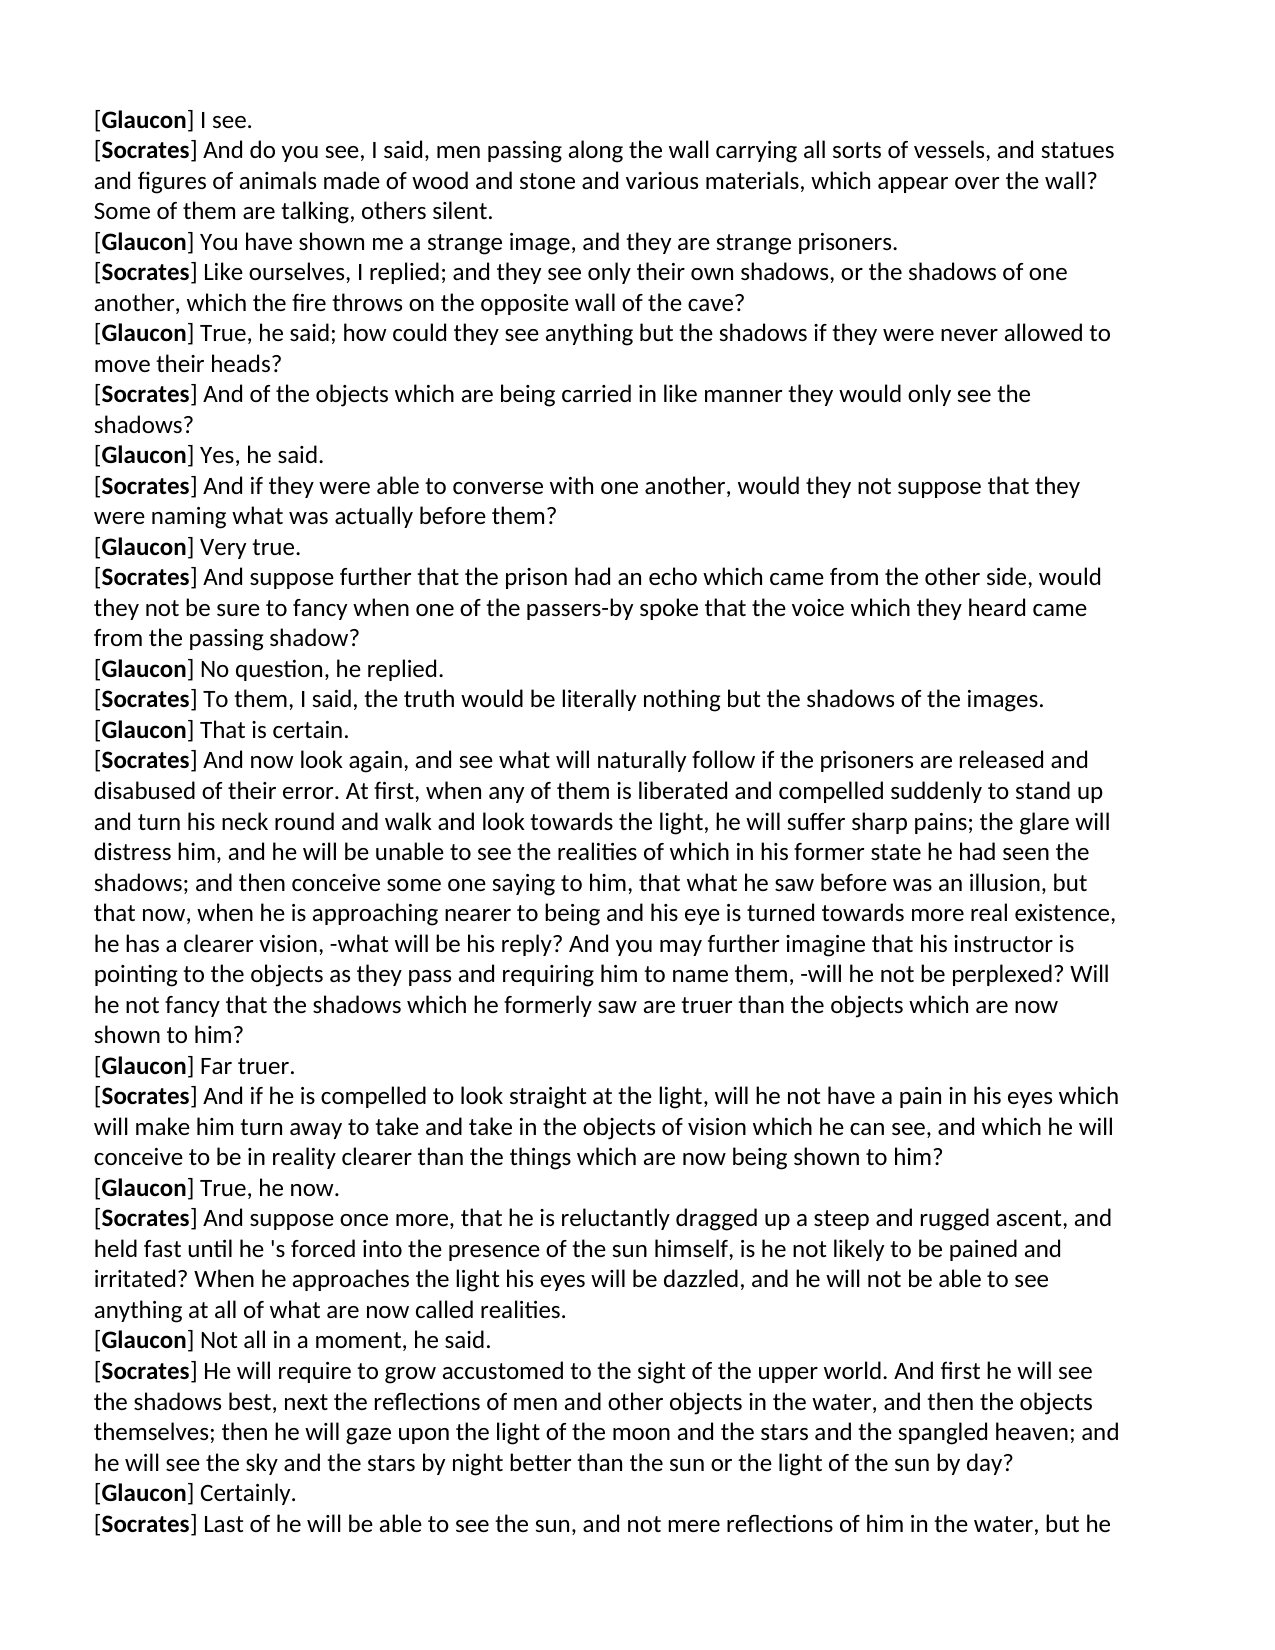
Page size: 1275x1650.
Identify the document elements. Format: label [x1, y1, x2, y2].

text [94, 104, 1125, 1538]
